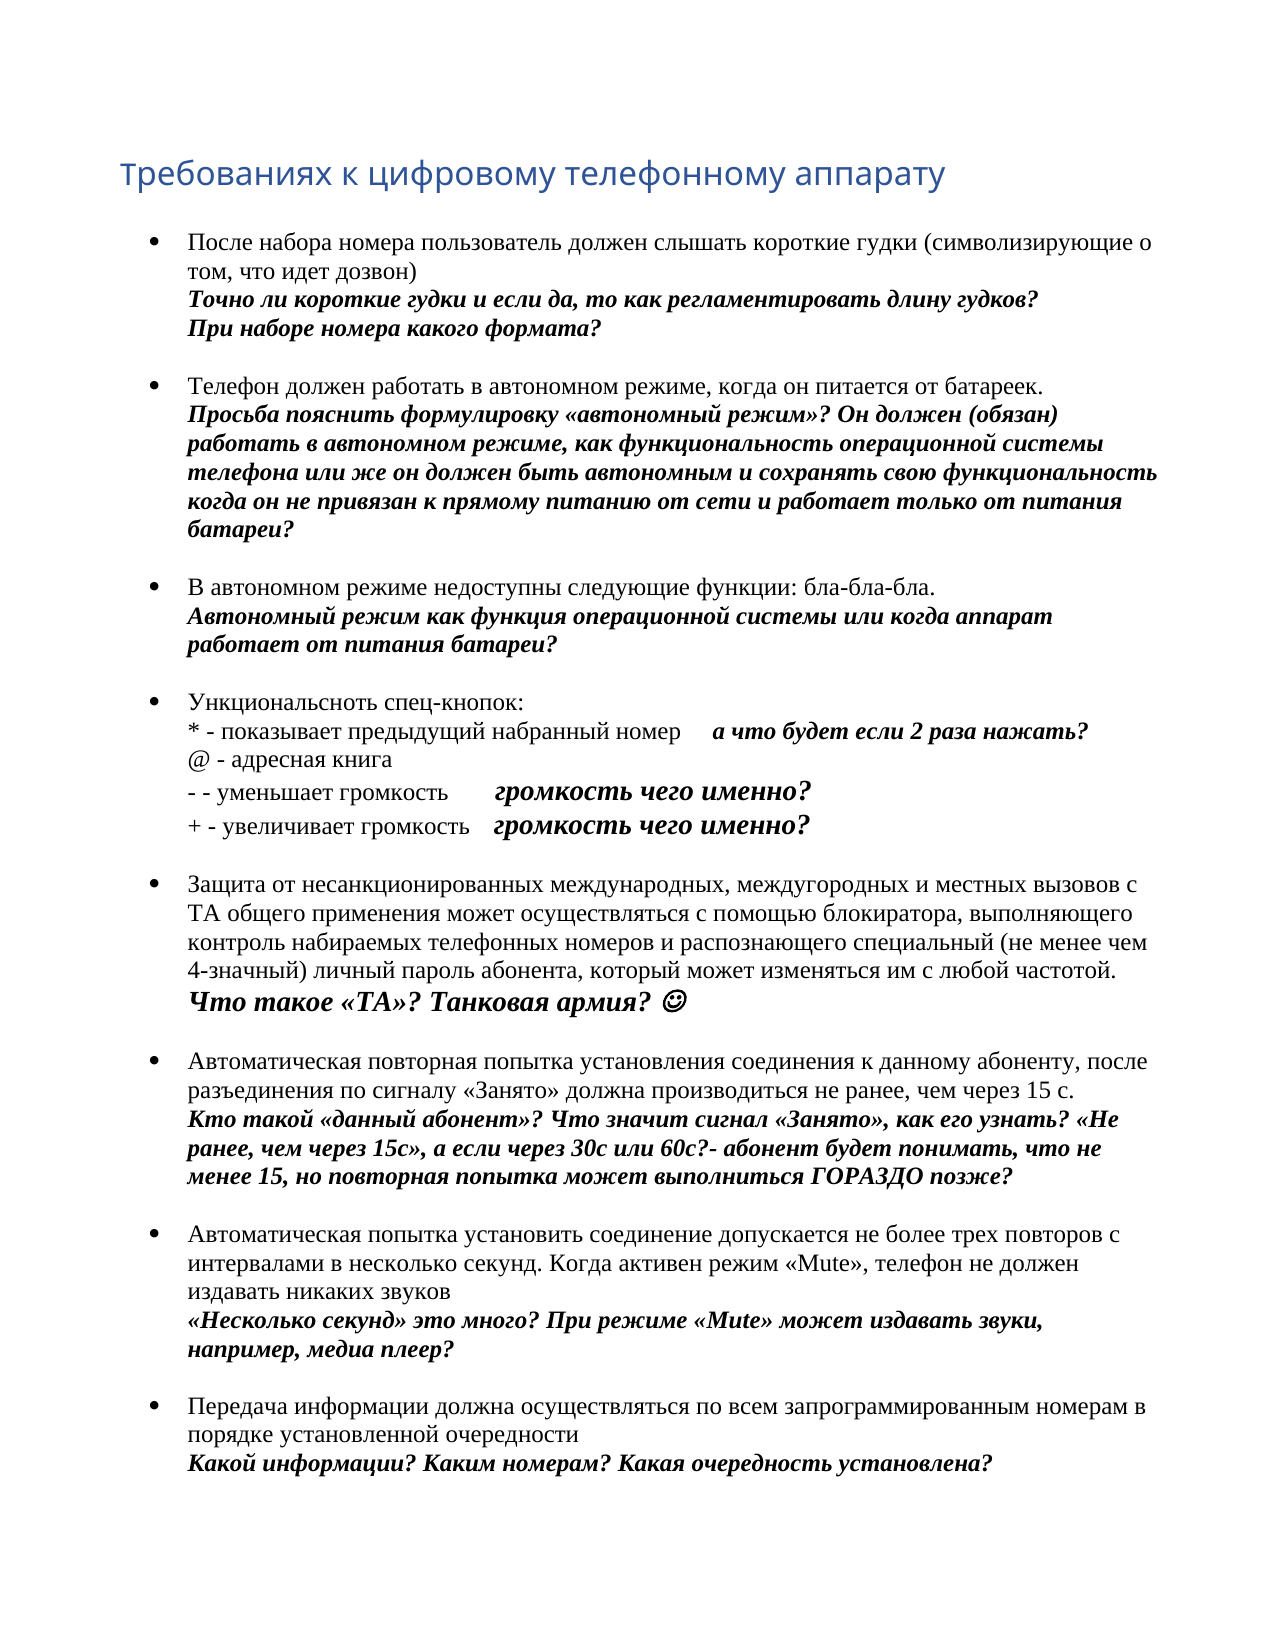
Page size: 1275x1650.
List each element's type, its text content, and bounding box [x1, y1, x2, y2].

list Какой информации? Каким номерам? Какая очередность установлена? [187, 1448, 1162, 1477]
list Автоматическая попытка установить соединение допускается не более трех повторов с интервалами в несколько секунд. Когда активен режим «Mute», телефон не должен издавать никаких звуков [150, 1219, 1162, 1305]
list + - увеличивает громкость громкость чего именно? [187, 807, 1162, 840]
list Защита от несанкционированных международных, междугородных и местных вызовов с ТА общего применения может осуществляться с помощью блокиратора, выполняющего контроль набираемых телефонных номеров и распознающего специальный (не менее чем 4-значный) личный пароль абонента, который может изменяться им с любой частотой. [150, 869, 1162, 984]
list После набора номера пользователь должен слышать короткие гудки (символизирующие о том, что идет дозвон) [150, 227, 1162, 284]
list Передача информации должна осуществляться по всем запрограммированным номерам в порядке установленной очередности [150, 1391, 1162, 1448]
list Автоматическая повторная попытка установления соединения к данному абоненту, после разъединения по сигналу «Занято» должна производиться не ранее, чем через 15 с. [150, 1046, 1162, 1104]
list В автономном режиме недоступны следующие функции: бла-бла-бла. [150, 572, 1162, 601]
list Кто такой «данный абонент»? Что значит сигнал «Занято», как его узнать? «Не ранее, чем через 15с», а если через 30с или 60с?- абонент будет понимать, что не менее 15, но повторная попытка может выполниться ГОРАЗДО позже? [187, 1104, 1162, 1190]
subtitle Требованиях к цифровому телефонному аппарату [112, 150, 1162, 195]
list Автономный режим как функция операционной системы или когда аппарат работает от питания батареи? [187, 601, 1162, 658]
list При наборе номера какого формата? [187, 313, 1162, 342]
list Ункциональсноть спец-кнопок: * - показывает предыдущий набранный номер а что будет если 2 раза нажать? @ - адресная книга - - уменьшает громкость громкость чего именно? [150, 687, 1162, 807]
list Точно ли короткие гудки и если да, то как регламентировать длину гудков? [187, 284, 1162, 313]
list Что такое «ТА»? Танковая армия? [187, 984, 1162, 1018]
list «Несколько секунд» это много? При режиме «Mute» может издавать звуки, например, медиа плеер? [187, 1305, 1162, 1363]
list Телефон должен работать в автономном режиме, когда он питается от батареек. Просьба пояснить формулировку «автономный режим»? Он должен (обязан) работать в автономном режиме, как функциональность операционной системы телефона или же он должен быть автономным и сохранять свою функциональность когда он не привязан к прямому питанию от сети и работает только от питания батареи? [150, 371, 1162, 543]
